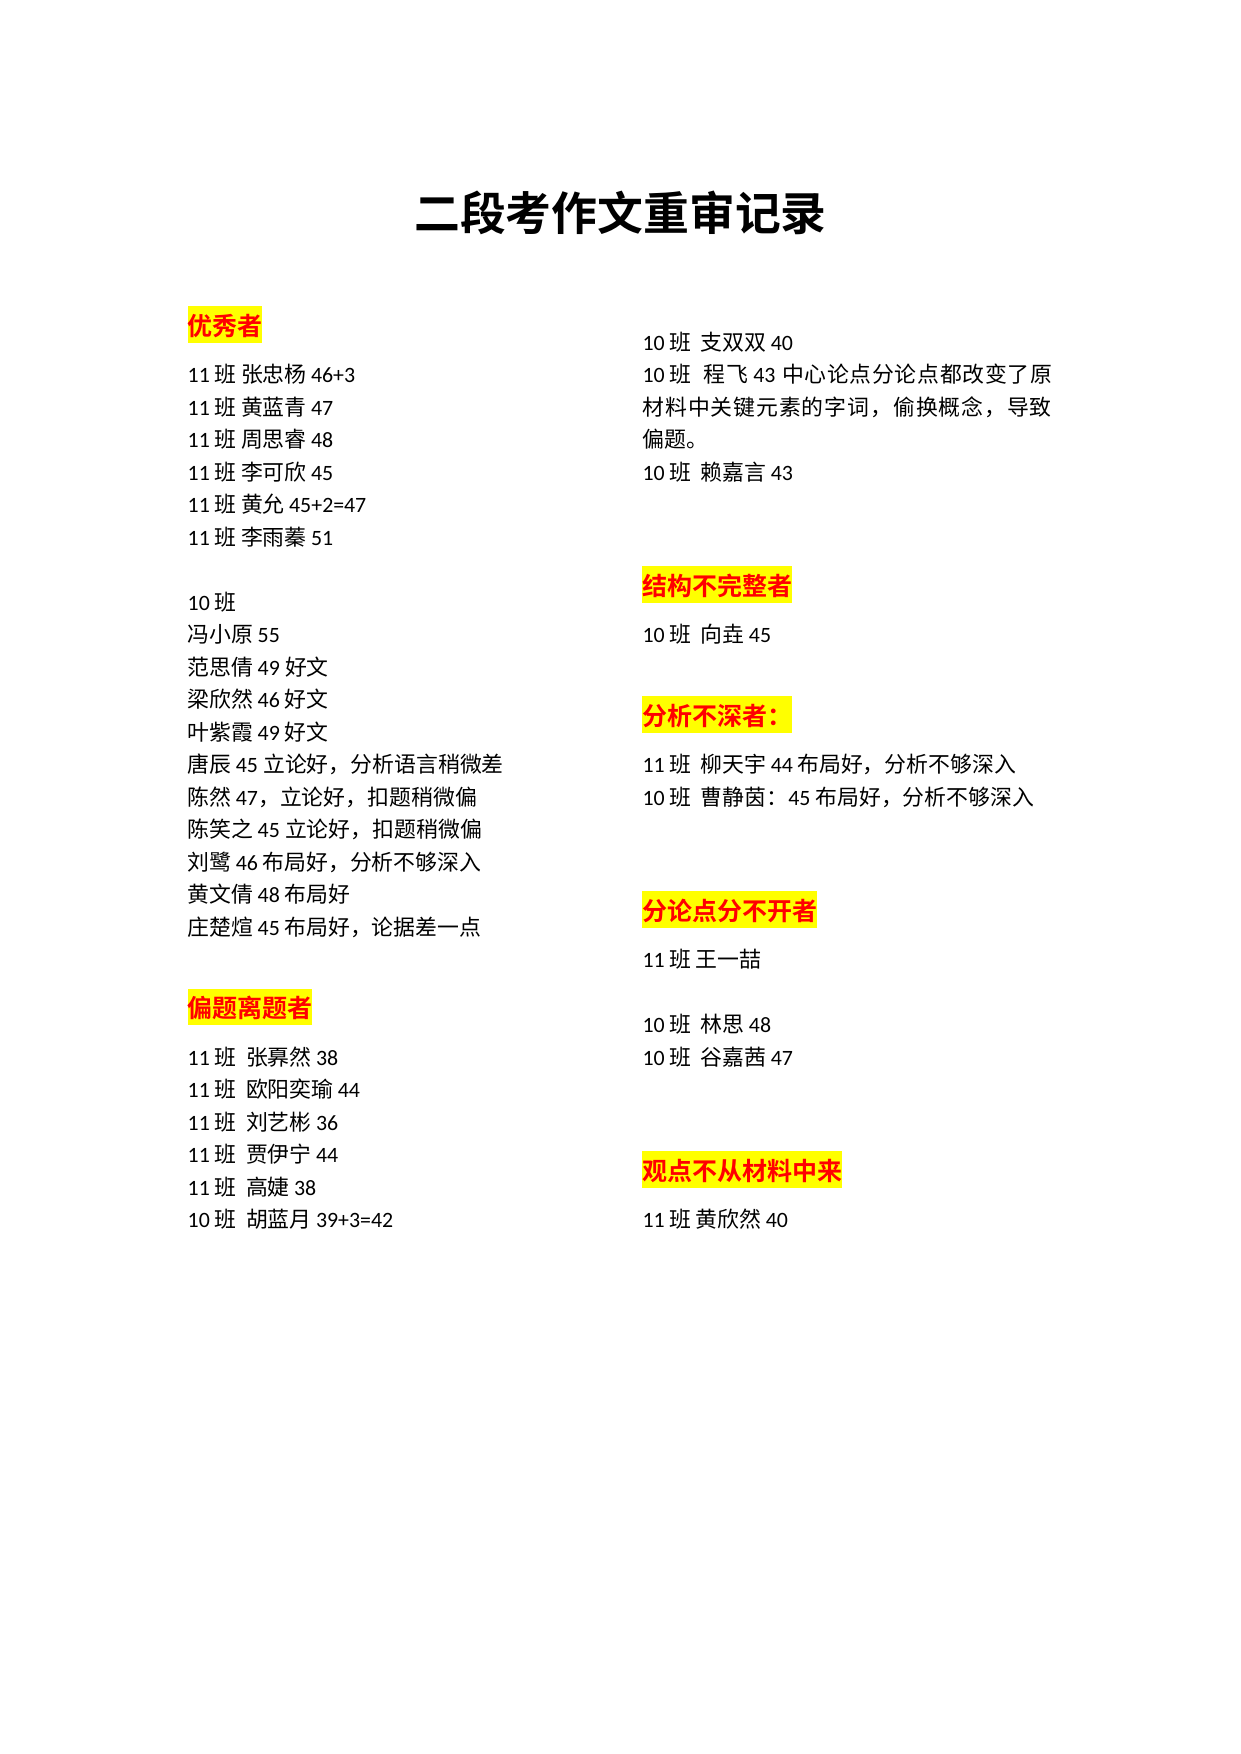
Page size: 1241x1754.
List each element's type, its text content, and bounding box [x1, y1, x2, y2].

text 11班 欧阳奕瑜44 [187, 1072, 598, 1104]
text 黄文倩48布局好 [187, 877, 598, 909]
text 梁欣然46好文 [187, 682, 598, 714]
text 11班 高婕38 [187, 1169, 598, 1202]
text 11班 黄蓝青47 [187, 389, 598, 422]
text 10班 谷嘉茜47 [642, 1039, 1053, 1072]
text 11班 刘艺彬36 [187, 1104, 598, 1137]
text 11班 李可欣45 [187, 454, 598, 487]
text 11班 李雨蓁51 [187, 519, 598, 552]
text 11班 王一喆 [642, 942, 1053, 974]
text 10班 曹静茵：45 布局好，分析不够深入 [642, 779, 1053, 812]
text 唐辰45 立论好，分析语言稍微差 [187, 747, 598, 779]
text 庄楚煊45布局好，论据差一点 [187, 909, 598, 942]
text 偏题离题者 [187, 974, 598, 1039]
text 11班 张奡然38 [187, 1039, 598, 1072]
text 陈笑之45 立论好，扣题稍微偏 [187, 812, 598, 844]
text 优秀者 [187, 292, 598, 357]
text 观点不从材料中来 [642, 1137, 1053, 1202]
text 10班 林思48 [642, 1007, 1053, 1039]
text 11班 黄欣然40 [642, 1202, 1053, 1234]
text 范思倩49 好文 [187, 649, 598, 682]
text 11班 贾伊宁44 [187, 1137, 598, 1169]
text 分析不深者： [642, 682, 1053, 747]
text 10班 赖嘉言43 [642, 454, 1053, 487]
text 10班 程飞43 中心论点分论点都改变了原材料中关键元素的字词，偷换概念，导致偏题。 [642, 357, 1053, 454]
text 冯小原55 [187, 617, 598, 649]
text 叶紫霞49好文 [187, 714, 598, 747]
text 11班 张忠杨46+3 [187, 357, 598, 389]
text 10班 [187, 584, 598, 617]
text 10班 支双双40 [642, 324, 1053, 357]
text 二段考作文重审记录 [187, 162, 1053, 259]
text 分论点分不开者 [642, 877, 1053, 942]
text 10班 向垚45 [642, 617, 1053, 649]
text 10班 胡蓝月39+3=42 [187, 1202, 598, 1234]
text 刘鹭46布局好，分析不够深入 [187, 844, 598, 877]
text 11班 黄允45+2=47 [187, 487, 598, 519]
text 11班 周思睿48 [187, 422, 598, 454]
text 陈然47，立论好，扣题稍微偏 [187, 779, 598, 812]
text 11班 柳天宇44布局好，分析不够深入 [642, 747, 1053, 779]
text 结构不完整者 [642, 552, 1053, 617]
